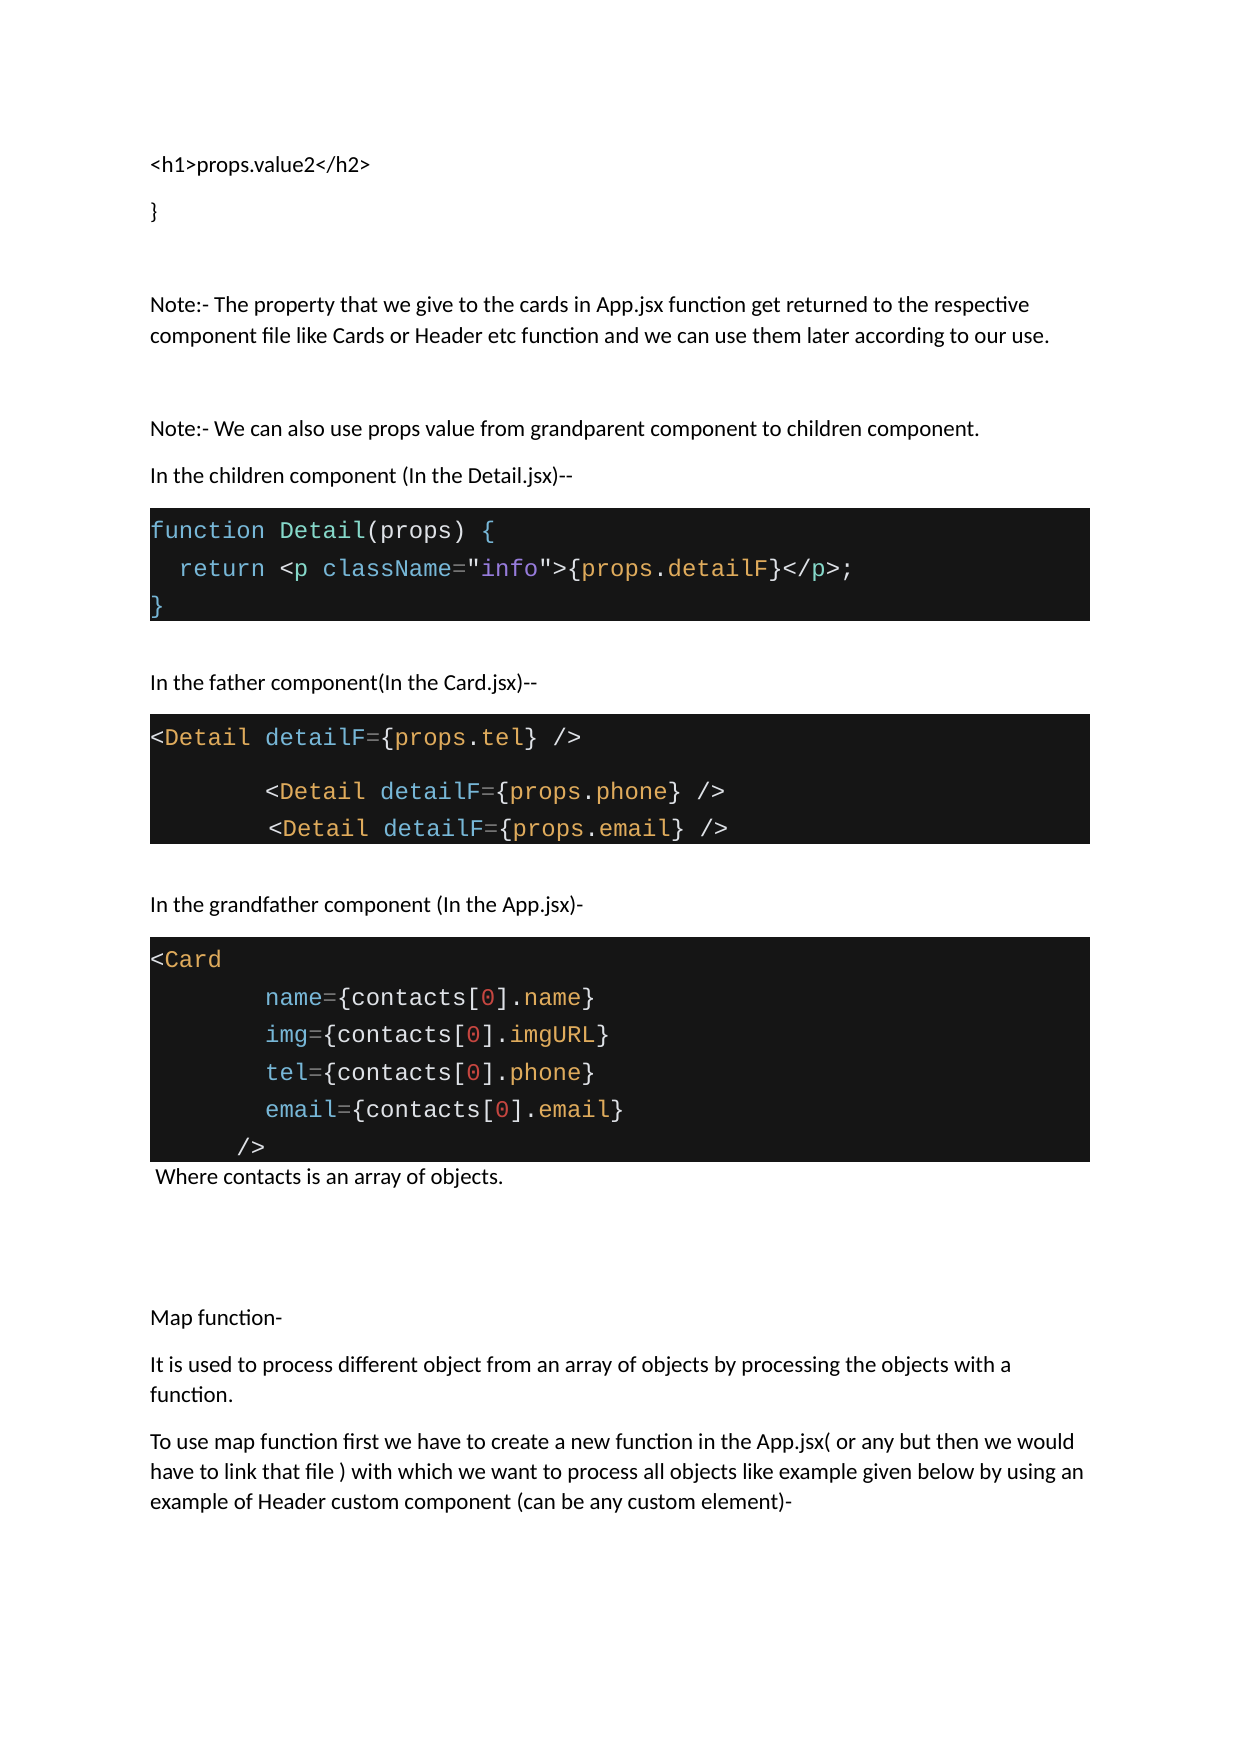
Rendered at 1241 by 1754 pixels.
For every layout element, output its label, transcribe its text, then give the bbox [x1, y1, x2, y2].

text function Detail(props) { [150, 508, 1090, 546]
text It is used to process different object from an array of objects by processing the objects with a function. [150, 1350, 1090, 1408]
text Map function- [150, 1303, 1090, 1331]
text To use map function first we have to create a new function in the App.jsx( or any but then we would have to link that file ) with which we want to process all objects like example given below by using an example of Header custom component (can be any custom element)- [150, 1427, 1090, 1516]
text img={contacts[0].imgURL} [150, 1012, 1090, 1050]
text return <p className="info">{props.detailF}</p>; [150, 546, 1090, 583]
text email={contacts[0].email} [150, 1087, 1090, 1125]
text In the father component(In the Card.jsx)-- [150, 668, 1090, 696]
text } [150, 583, 1090, 621]
text <Card [150, 937, 1090, 975]
text <Detail detailF={props.tel} /> [150, 714, 1090, 752]
text tel={contacts[0].phone} [150, 1050, 1090, 1087]
text } [150, 197, 1090, 225]
text Note:- We can also use props value from grandparent component to children component. [150, 414, 1090, 443]
text name={contacts[0].name} [150, 975, 1090, 1012]
text In the children component (In the Detail.jsx)-- [150, 461, 1090, 489]
text In the grandfather component (In the App.jsx)- [150, 891, 1090, 919]
text Where contacts is an array of objects. [150, 1162, 1090, 1191]
text <Detail detailF={props.phone} /> [150, 769, 1090, 806]
text <Detail detailF={props.email} /> [150, 806, 1090, 844]
text Note:- The property that we give to the cards in App.jsx function get returned to the respective component file like Cards or Header etc function and we can use them later according to our use. [150, 291, 1090, 349]
text <h1>props.value2</h2> [150, 150, 1090, 178]
text /> [150, 1125, 1090, 1162]
